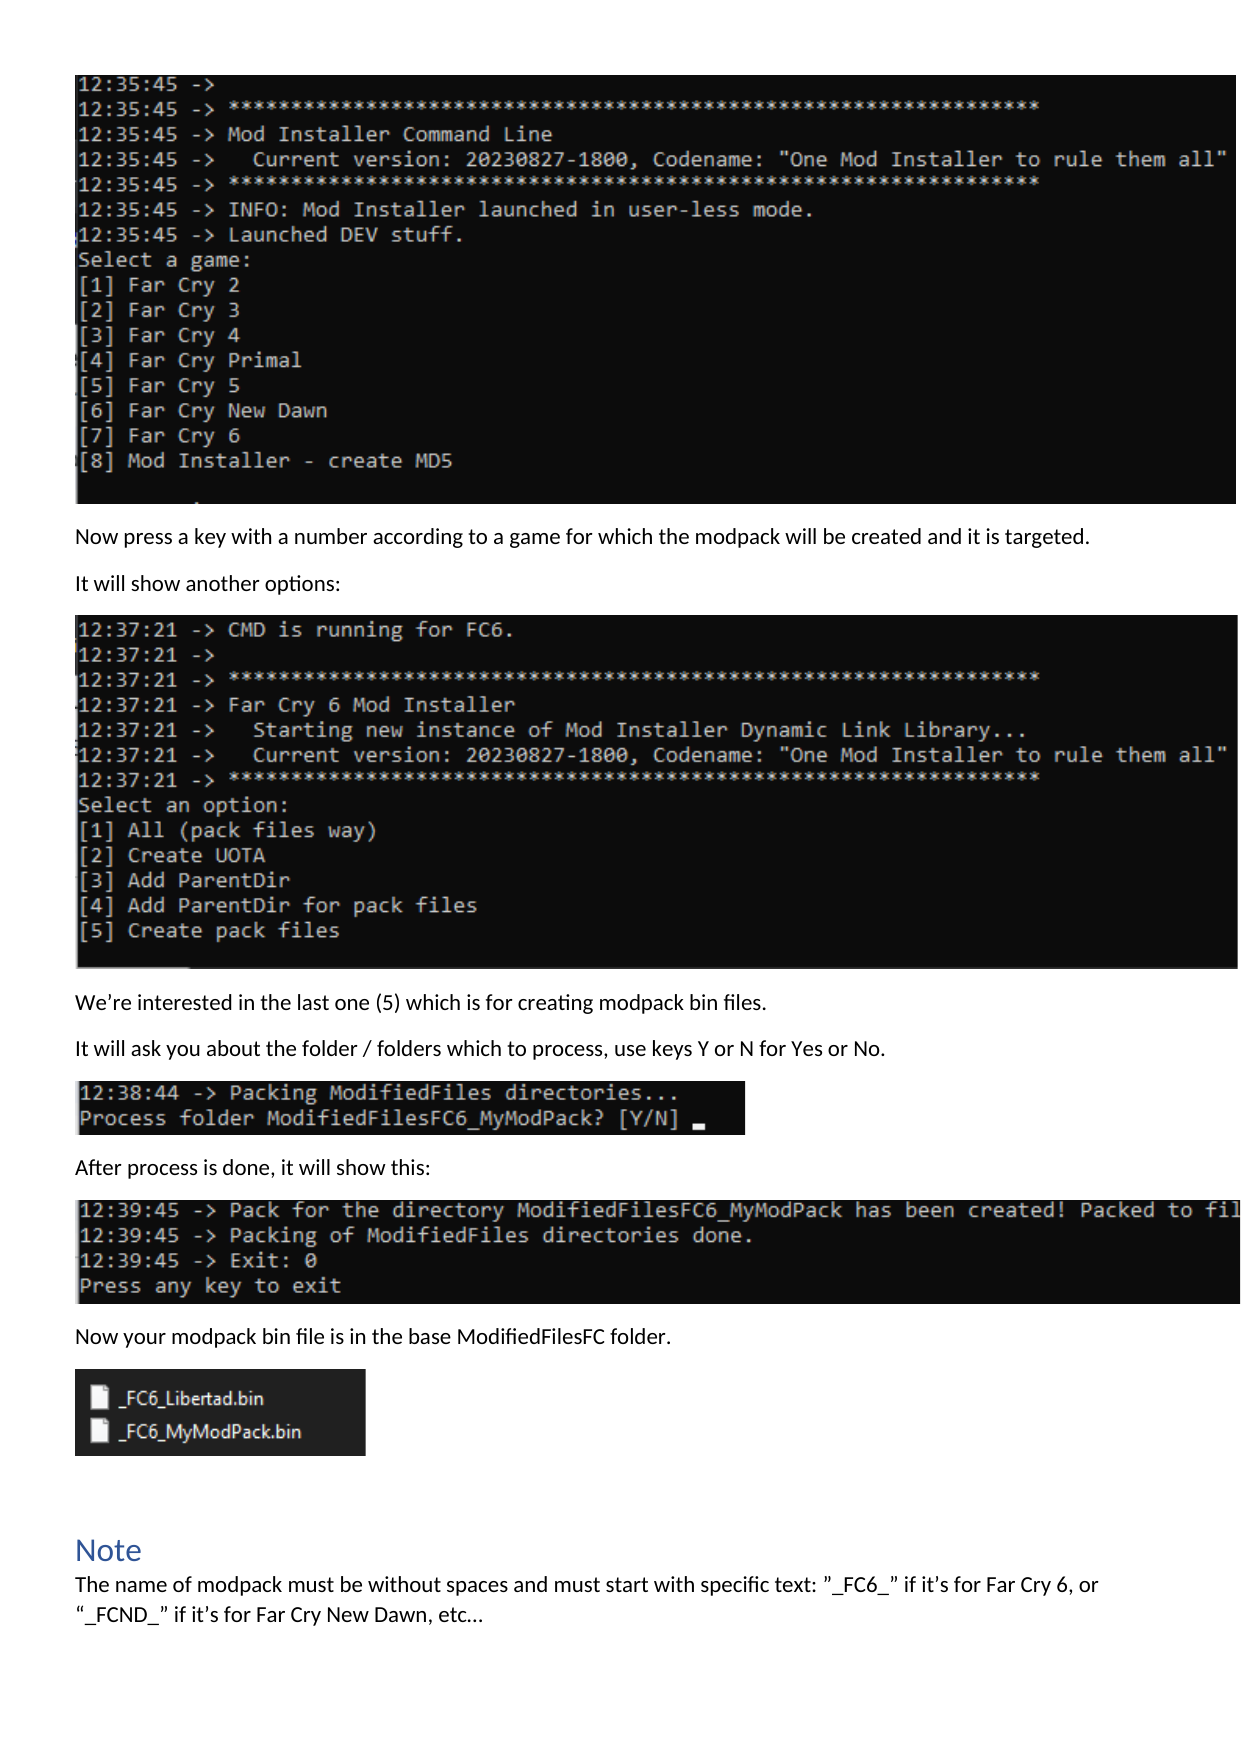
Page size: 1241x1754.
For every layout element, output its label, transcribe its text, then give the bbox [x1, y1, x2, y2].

picture [75, 1369, 366, 1456]
text It will ask you about the folder / folders which to process, use keys Y or N for Yes or No. [75, 1034, 1165, 1063]
text It will show another options: [75, 569, 1165, 597]
text After process is done, it will show this: [75, 1153, 1165, 1181]
picture [75, 1081, 746, 1135]
text Now press a key with a number according to a game for which the modpack will be created and it is targeted. [75, 522, 1165, 550]
text Now your modpack bin file is in the base ModifiedFilesFC folder. [75, 1322, 1165, 1350]
picture [75, 615, 1238, 969]
text The name of modpack must be without spaces and must start with specific text: ”_FC6_” if it’s for Far Cry 6, or “_FCND_” if it’s for Far Cry New Dawn, etc… [75, 1570, 1165, 1628]
text We’re interested in the last one (5) which is for creating modpack bin files. [75, 988, 1165, 1016]
picture [75, 1200, 1241, 1304]
subtitle Note [75, 1529, 1165, 1570]
picture [75, 75, 1236, 504]
